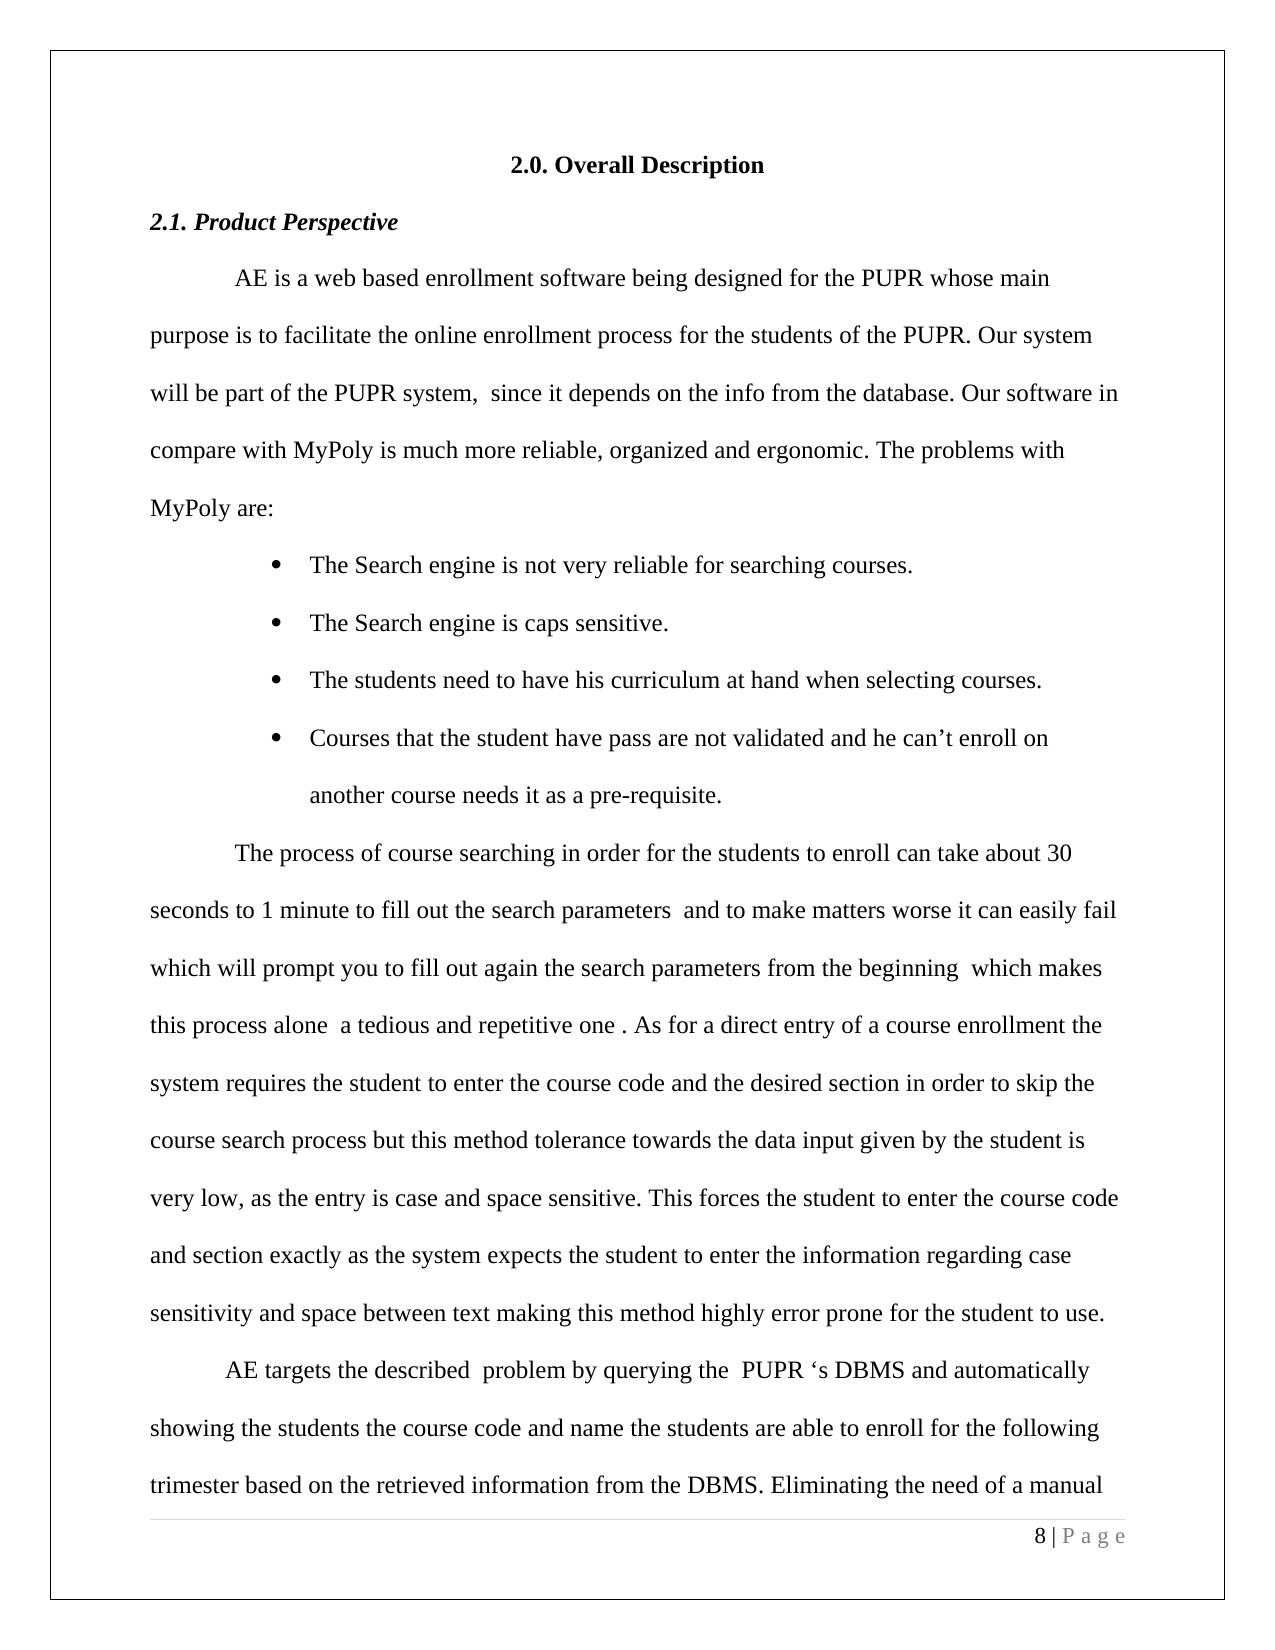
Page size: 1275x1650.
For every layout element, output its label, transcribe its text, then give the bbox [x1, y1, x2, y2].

text 2.0. Overall Description [150, 150, 1125, 179]
list The Search engine is not very reliable for searching courses. [272, 550, 1125, 579]
text AE is a web based enrollment software being designed for the PUPR whose main purpose is to facilitate the online enrollment process for the students of the PUPR. Our system will be part of the PUPR system, since it depends on the info from the database. Our software in compare with MyPoly is much more reliable, organized and ergonomic. The problems with MyPoly are: [150, 263, 1125, 521]
list Courses that the student have pass are not validated and he can’t enroll on another course needs it as a pre-requisite. [272, 723, 1125, 809]
text The process of course searching in order for the students to enroll can take about 30 seconds to 1 minute to fill out the search parameters and to make matters worse it can easily fail which will prompt you to fill out again the search parameters from the beginning which makes this process alone a tedious and repetitive one . As for a direct entry of a course enrollment the system requires the student to enter the course code and the desired section in order to skip the course search process but this method tolerance towards the data input given by the student is very low, as the entry is case and space sensitive. This forces the student to enter the course code and section exactly as the system expects the student to enter the information regarding case sensitivity and space between text making this method highly error prone for the student to use. [150, 838, 1125, 1326]
list The students need to have his curriculum at hand when selecting courses. [272, 665, 1125, 694]
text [150, 1355, 1125, 1499]
list The Search engine is caps sensitive. [272, 608, 1125, 636]
text 2.1. Product Perspective [150, 207, 1125, 236]
